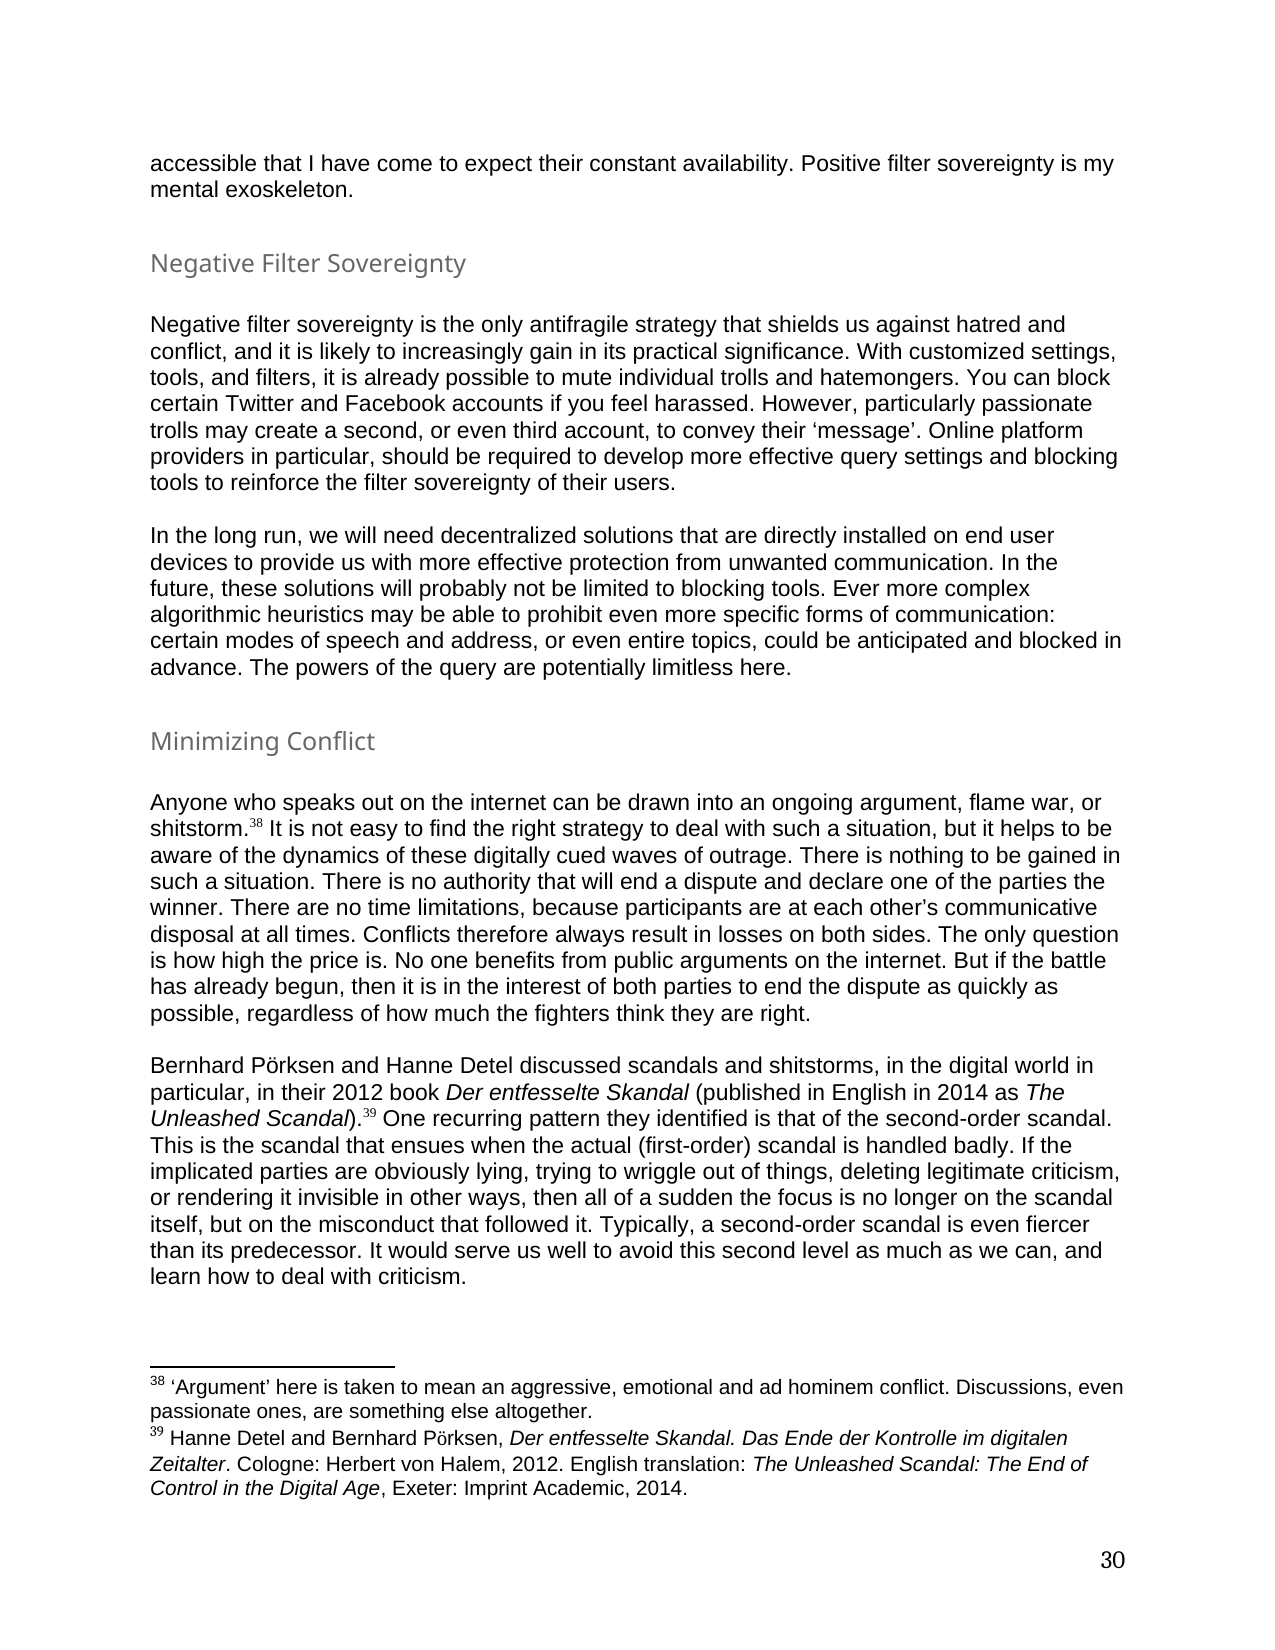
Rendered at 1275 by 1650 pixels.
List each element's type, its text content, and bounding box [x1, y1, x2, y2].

text Negative filter sovereignty is the only antifragile strategy that shields us against hatred and conflict, and it is likely to increasingly gain in its practical significance. With customized settings, tools, and filters, it is already possible to mute individual trolls and hatemongers. You can block certain Twitter and Facebook accounts if you feel harassed. However, particularly passionate trolls may create a second, or even third account, to convey their ‘message’. Online platform providers in particular, should be required to develop more effective query settings and blocking tools to reinforce the filter sovereignty of their users. [150, 311, 1125, 496]
text Bernhard Pörksen and Hanne Detel discussed scandals and shitstorms, in the digital world in particular, in their 2012 book Der entfesselte Skandal (published in English in 2014 as The Unleashed Scandal). One recurring pattern they identified is that of the second-order scandal. This is the scandal that ensues when the actual (first-order) scandal is handled badly. If the implicated parties are obviously lying, trying to wriggle out of things, deleting legitimate criticism, or rendering it invisible in other ways, then all of a sudden the focus is no longer on the scandal itself, but on the misconduct that followed it. Typically, a second-order scandal is even fiercer than its predecessor. It would serve us well to avoid this second level as much as we can, and learn how to deal with criticism. [150, 1052, 1125, 1290]
subtitle Minimizing Conflict [150, 723, 1125, 757]
text Anyone who speaks out on the internet can be drawn into an ongoing argument, flame war, or shitstorm. It is not easy to find the right strategy to deal with such a situation, but it helps to be aware of the dynamics of these digitally cued waves of outrage. There is nothing to be gained in such a situation. There is no authority that will end a dispute and declare one of the parties the winner. There are no time limitations, because participants are at each other’s communicative disposal at all times. Conflicts therefore always result in losses on both sides. The only question is how high the price is. No one benefits from public arguments on the internet. But if the battle has already begun, then it is in the interest of both parties to end the dispute as quickly as possible, regardless of how much the fighters think they are right. [150, 789, 1125, 1026]
text In the long run, we will need decentralized solutions that are directly installed on end user devices to provide us with more effective protection from unwanted communication. In the future, these solutions will probably not be limited to blocking tools. Ever more complex algorithmic heuristics may be able to prohibit even more specific forms of communication: certain modes of speech and address, or even entire topics, could be anticipated and blocked in advance. The powers of the query are potentially limitless here. [150, 522, 1125, 680]
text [150, 150, 1125, 203]
subtitle Negative Filter Sovereignty [150, 246, 1125, 280]
